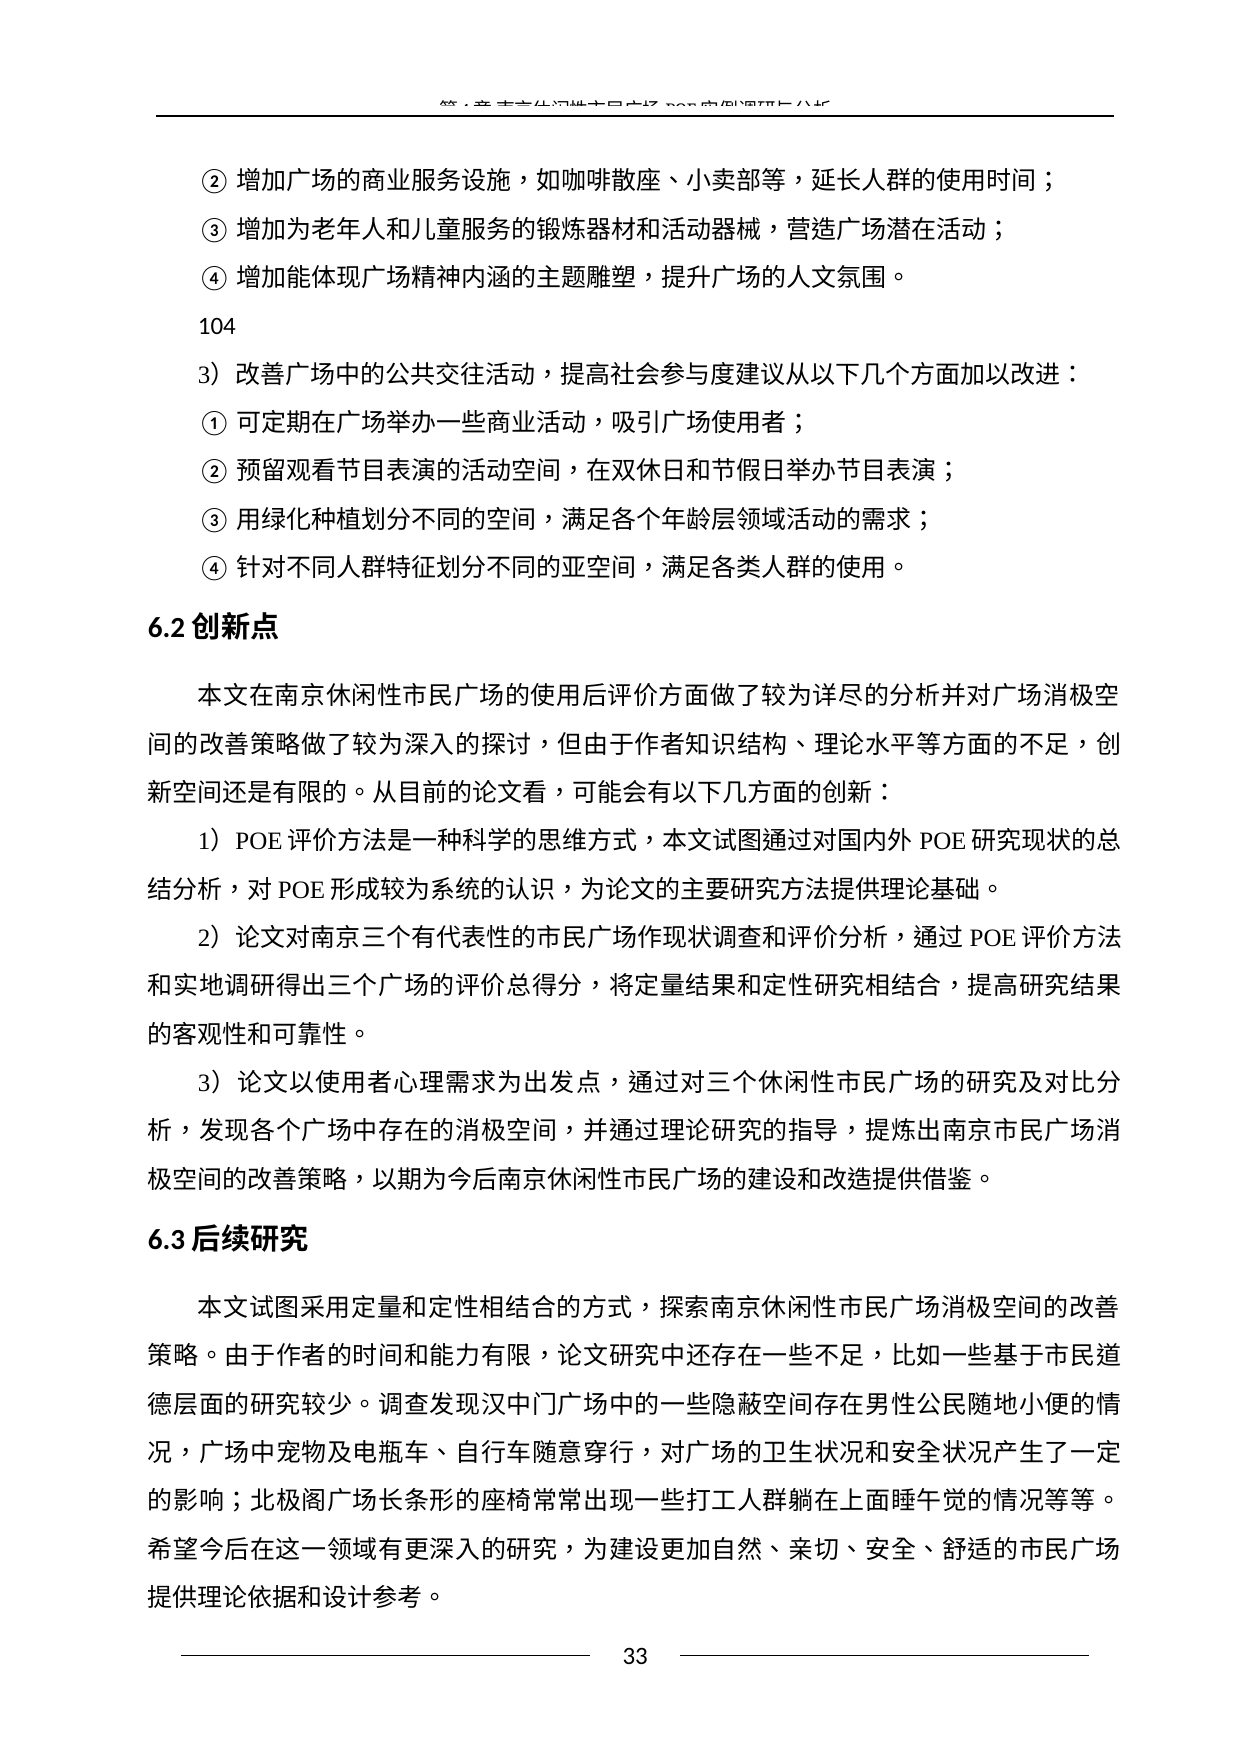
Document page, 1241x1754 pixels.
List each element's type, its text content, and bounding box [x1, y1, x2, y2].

text 1）POE评价方法是一种科学的思维方式，本文试图通过对国内外POE研究现状的总结分析，对POE形成较为系统的认识，为论文的主要研究方法提供理论基础。 [148, 808, 1122, 904]
text ①可定期在广场举办一些商业活动，吸引广场使用者； [148, 389, 1122, 438]
text 2）论文对南京三个有代表性的市民广场作现状调查和评价分析，通过POE评价方法和实地调研得出三个广场的评价总得分，将定量结果和定性研究相结合，提高研究结果的客观性和可靠性。 [148, 904, 1122, 1049]
text ③用绿化种植划分不同的空间，满足各个年龄层领域活动的需求； [148, 486, 1122, 534]
text 3）论文以使用者心理需求为出发点，通过对三个休闲性市民广场的研究及对比分析，发现各个广场中存在的消极空间，并通过理论研究的指导，提炼出南京市民广场消极空间的改善策略，以期为今后南京休闲性市民广场的建设和改造提供借鉴。 [148, 1049, 1122, 1194]
text ③增加为老年人和儿童服务的锻炼器材和活动器械，营造广场潜在活动； [148, 196, 1122, 244]
text ②预留观看节目表演的活动空间，在双休日和节假日举办节目表演； [148, 438, 1122, 486]
text 本文试图采用定量和定性相结合的方式，探索南京休闲性市民广场消极空间的改善策略。由于作者的时间和能力有限，论文研究中还存在一些不足，比如一些基于市民道德层面的研究较少。调查发现汉中门广场中的一些隐蔽空间存在男性公民随地小便的情况，广场中宠物及电瓶车、自行车随意穿行，对广场的卫生状况和安全状况产生了一定的影响；北极阁广场长条形的座椅常常出现一些打工人群躺在上面睡午觉的情况等等。希望今后在这一领域有更深入的研究，为建设更加自然、亲切、安全、舒适的市民广场提供理论依据和设计参考。 [148, 1274, 1122, 1613]
text 3）改善广场中的公共交往活动，提高社会参与度建议从以下几个方面加以改进： [148, 341, 1122, 389]
text ④针对不同人群特征划分不同的亚空间，满足各类人群的使用。 [148, 534, 1122, 583]
text 104 [148, 293, 1122, 341]
text ④增加能体现广场精神内涵的主题雕塑，提升广场的人文氛围。 [148, 244, 1122, 293]
text ②增加广场的商业服务设施，如咖啡散座、小卖部等，延长人群的使用时间； [148, 148, 1122, 196]
subtitle 6.2 创新点 [148, 607, 1122, 646]
text 本文在南京休闲性市民广场的使用后评价方面做了较为详尽的分析并对广场消极空间的改善策略做了较为深入的探讨，但由于作者知识结构、理论水平等方面的不足，创新空间还是有限的。从目前的论文看，可能会有以下几方面的创新： [148, 663, 1122, 808]
subtitle 6.3 后续研究 [148, 1218, 1122, 1258]
